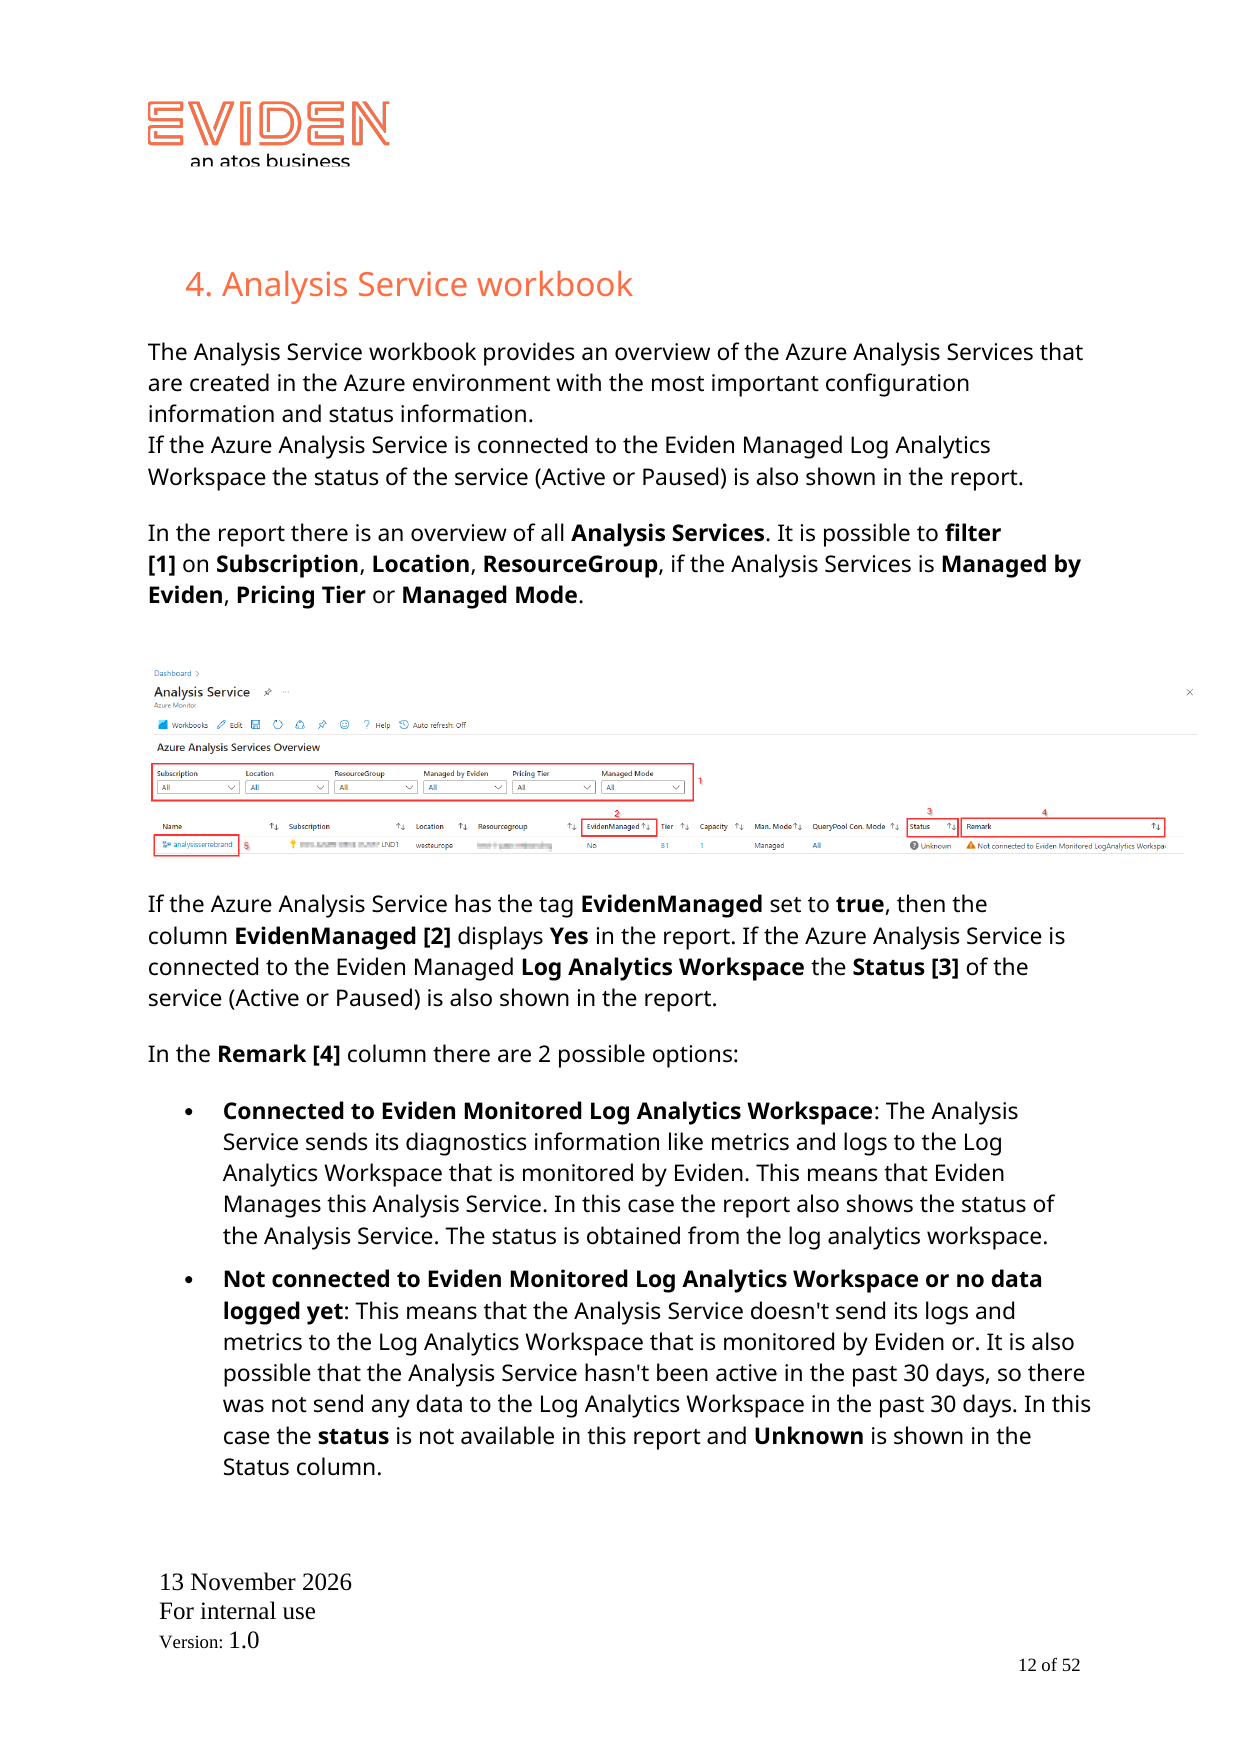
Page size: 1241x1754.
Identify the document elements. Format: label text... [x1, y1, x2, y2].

text In the Remark [4] column there are 2 possible options: [148, 1038, 1093, 1070]
text The Analysis Service workbook provides an overview of the Azure Analysis Services that are created in the Azure environment with the most important configuration information and status information. If the Azure Analysis Service is connected to the Eviden Managed Log Analytics Workspace the status of the service (Active or Paused) is also shown in the report. [148, 335, 1093, 492]
picture [147, 101, 390, 167]
subtitle Analysis Service workbook [185, 261, 1093, 307]
list Connected to Eviden Monitored Log Analytics Workspace: The Analysis Service sends its diagnostics information like metrics and logs to the Log Analytics Workspace that is monitored by Eviden. This means that Eviden Manages this Analysis Service. In this case the report also shows the status of the Analysis Service. The status is obtained from the log analytics workspace. [185, 1095, 1093, 1251]
text If the Azure Analysis Service has the tag EvidenManaged set to true, then the column EvidenManaged [2] displays Yes in the report. If the Azure Analysis Service is connected to the Eviden Managed Log Analytics Workspace the Status [3] of the service (Active or Paused) is also shown in the report. [148, 889, 1093, 1013]
text In the report there is an overview of all Analysis Services. It is possible to filter [1] on Subscription, Location, ResourceGroup, if the Analysis Services is Managed by Eviden, Pricing Tier or Managed Mode. [148, 517, 1093, 610]
picture [147, 664, 1198, 889]
list Not connected to Eviden Monitored Log Analytics Workspace or no data logged yet: This means that the Analysis Service doesn't send its logs and metrics to the Log Analytics Workspace that is monitored by Eviden or. It is also possible that the Analysis Service hasn't been active in the past 30 days, so there was not send any data to the Log Analytics Workspace in the past 30 days. In this case the status is not available in this report and Unknown is shown in the Status column. [185, 1263, 1093, 1482]
